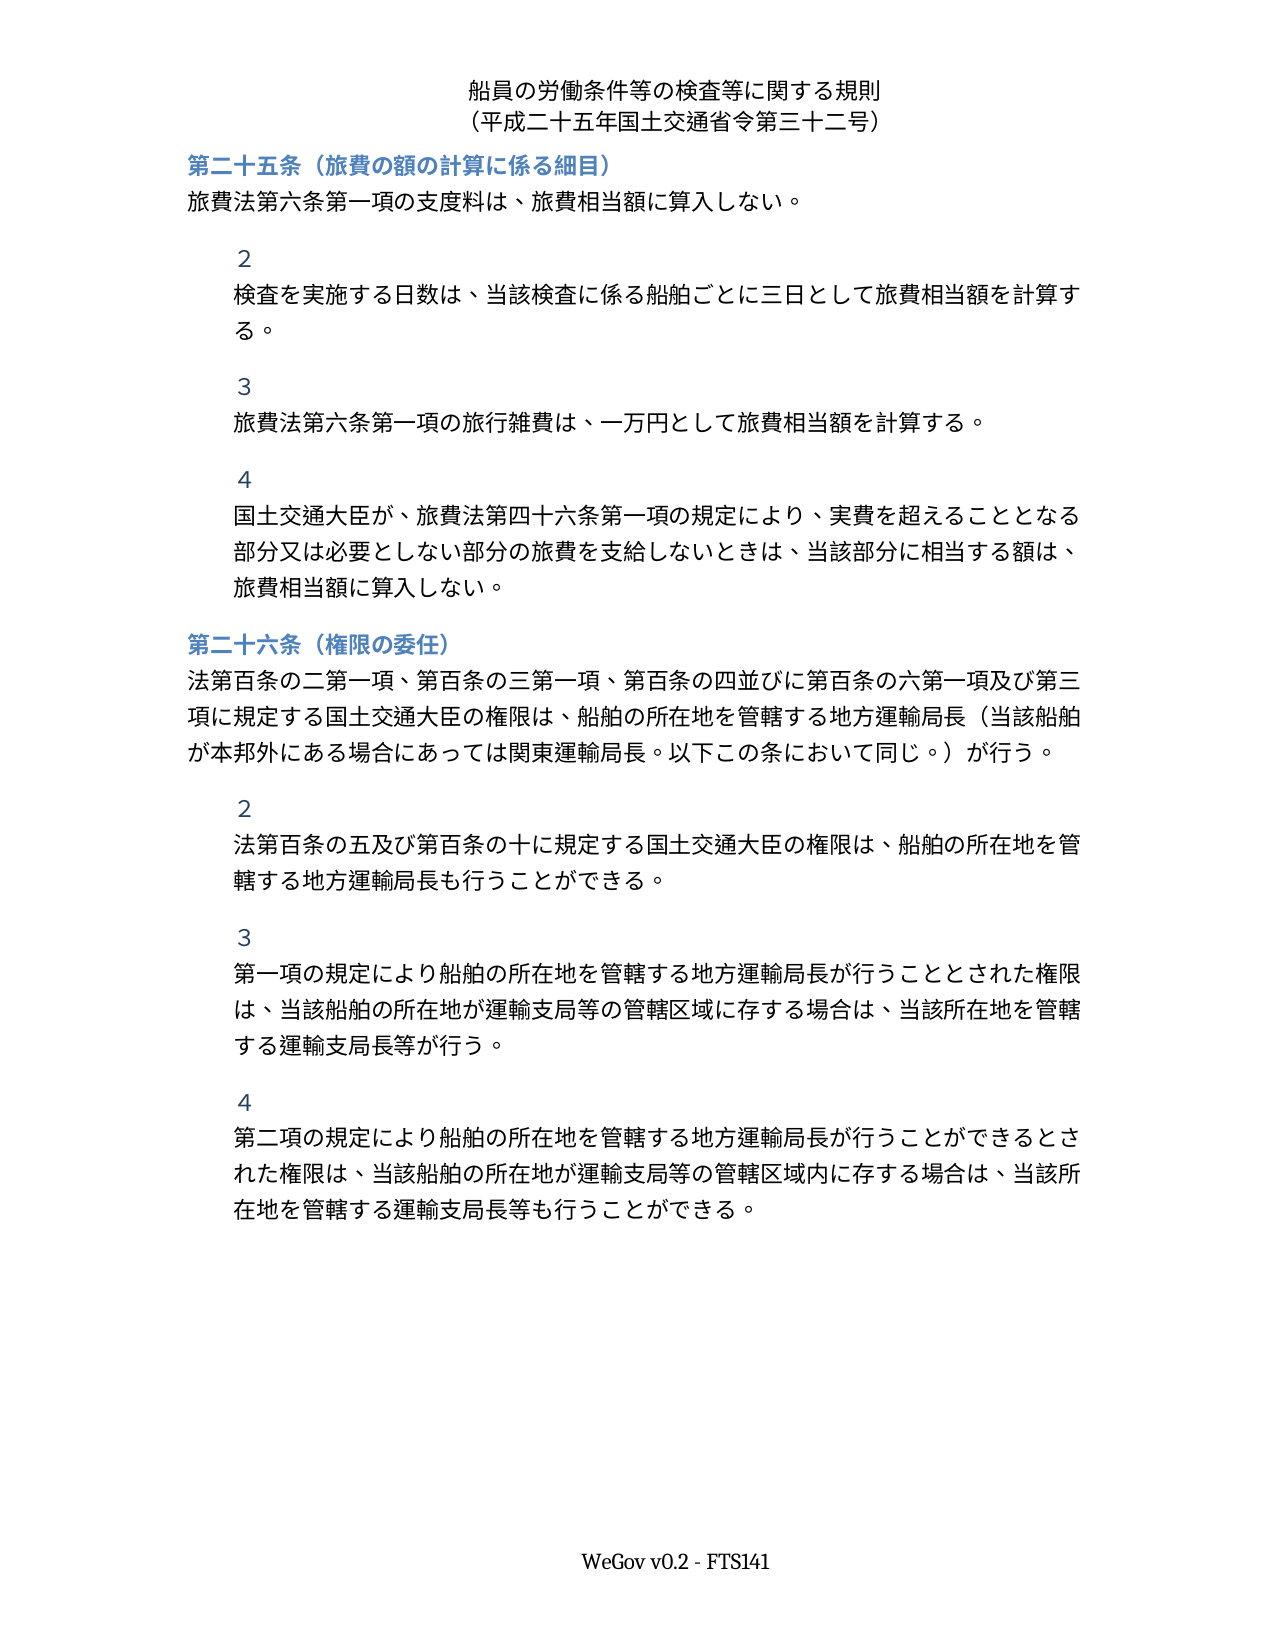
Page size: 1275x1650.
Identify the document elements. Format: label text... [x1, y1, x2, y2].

text 国土交通大臣が、旅費法第四十六条第一項の規定により、実費を超えることとなる部分又は必要としない部分の旅費を支給しないときは、当該部分に相当する額は、旅費相当額に算入しない。 [233, 500, 1087, 603]
subtitle ３ [233, 922, 1087, 953]
text 法第百条の二第一項、第百条の三第一項、第百条の四並びに第百条の六第一項及び第三項に規定する国土交通大臣の権限は、船舶の所在地を管轄する地方運輸局長（当該船舶が本邦外にある場合にあっては関東運輸局長。以下この条において同じ。）が行う。 [187, 664, 1087, 768]
text 第二項の規定により船舶の所在地を管轄する地方運輸局長が行うことができるとされた権限は、当該船舶の所在地が運輸支局等の管轄区域内に存する場合は、当該所在地を管轄する運輸支局長等も行うことができる。 [233, 1122, 1087, 1226]
subtitle 第二十五条（旅費の額の計算に係る細目） [187, 150, 1087, 181]
text 旅費法第六条第一項の支度料は、旅費相当額に算入しない。 [187, 186, 1087, 217]
subtitle ２ [233, 793, 1087, 824]
text 法第百条の五及び第百条の十に規定する国土交通大臣の権限は、船舶の所在地を管轄する地方運輸局長も行うことができる。 [233, 829, 1087, 896]
text 第一項の規定により船舶の所在地を管轄する地方運輸局長が行うこととされた権限は、当該船舶の所在地が運輸支局等の管轄区域に存する場合は、当該所在地を管轄する運輸支局長等が行う。 [233, 958, 1087, 1061]
subtitle ４ [233, 1086, 1087, 1118]
subtitle ３ [233, 371, 1087, 403]
subtitle 第二十六条（権限の委任） [187, 629, 1087, 660]
subtitle ２ [233, 243, 1087, 274]
text 検査を実施する日数は、当該検査に係る船舶ごとに三日として旅費相当額を計算する。 [233, 279, 1087, 346]
subtitle ４ [233, 464, 1087, 495]
text 旅費法第六条第一項の旅行雑費は、一万円として旅費相当額を計算する。 [233, 407, 1087, 438]
